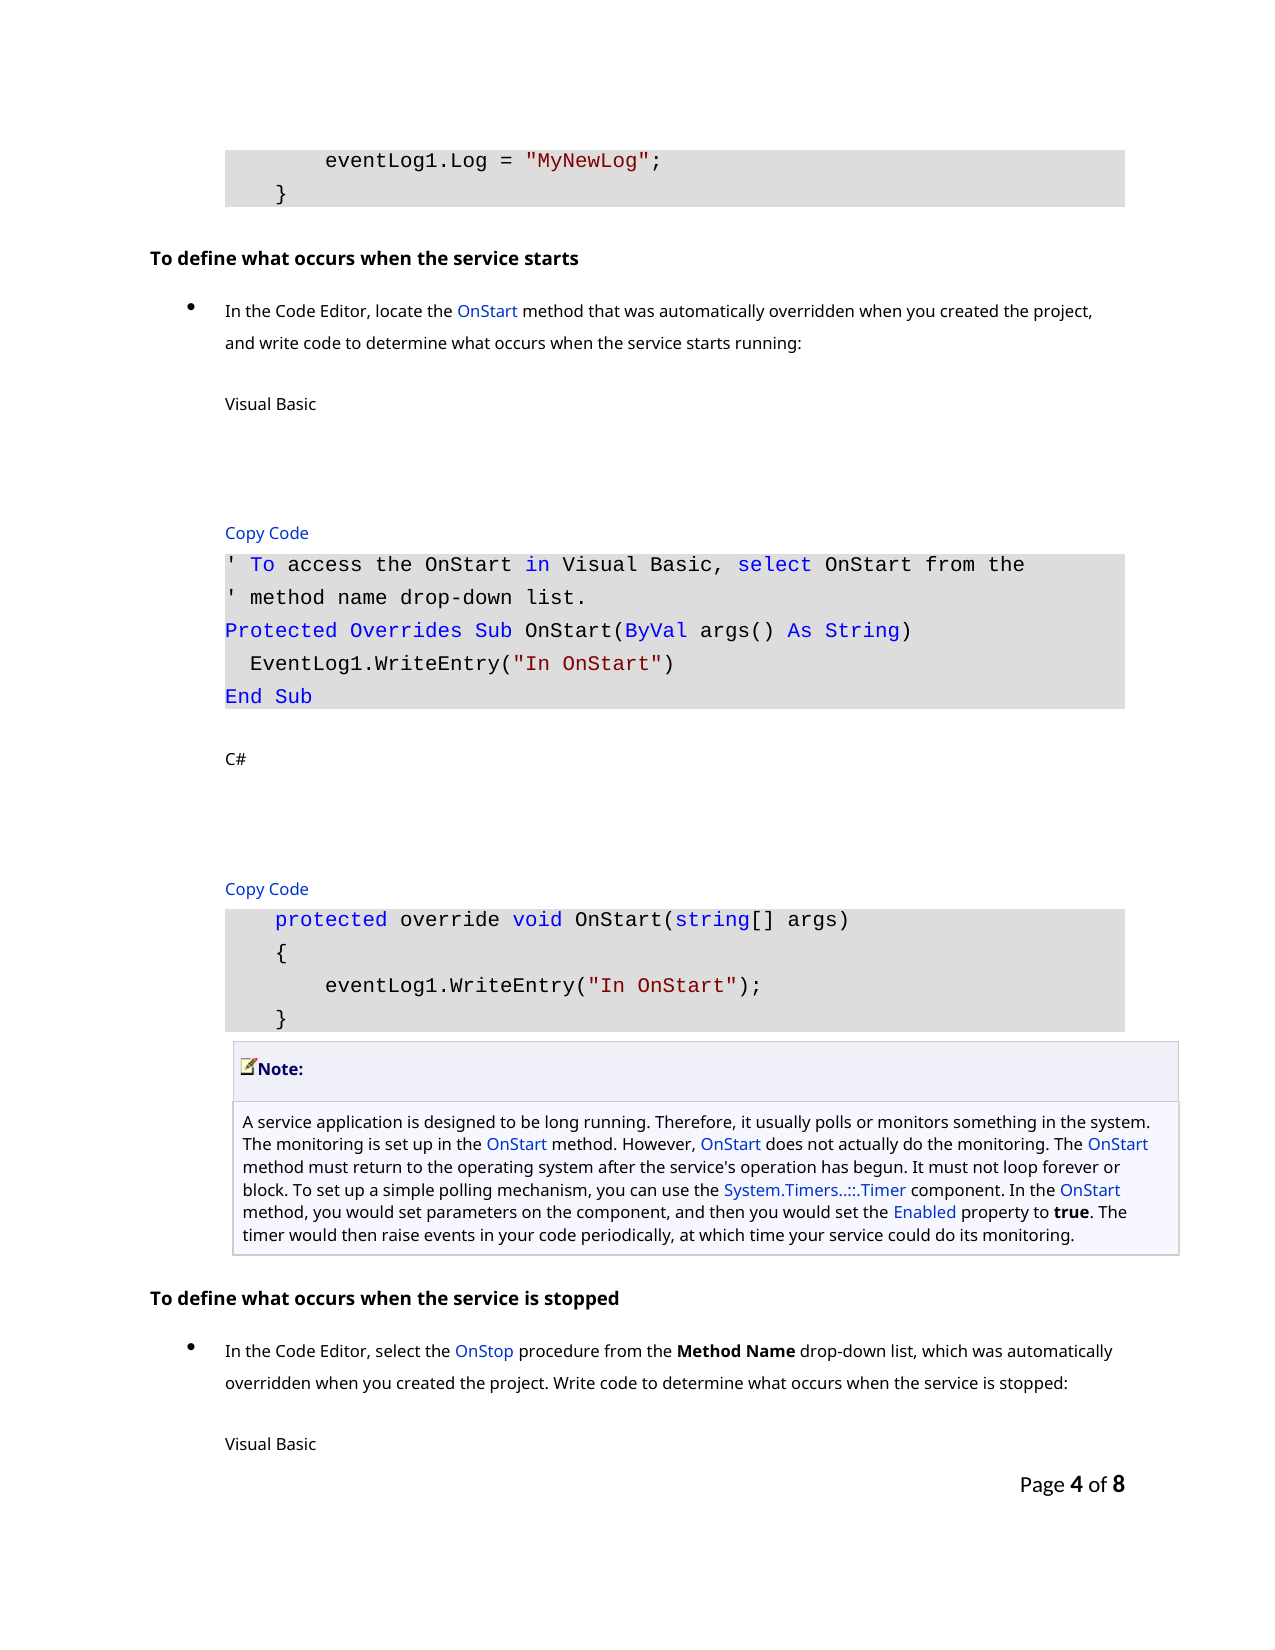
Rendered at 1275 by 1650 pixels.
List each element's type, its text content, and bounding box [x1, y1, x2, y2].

picture [240, 1058, 258, 1075]
text Protected Overrides Sub OnStart(ByVal args() As String) [225, 620, 1125, 643]
text { [225, 942, 1125, 966]
text End Sub [225, 686, 1125, 709]
text eventLog1.WriteEntry("In OnStart"); [225, 975, 1125, 999]
list In the Code Editor, select the OnStop procedure from the Method Name drop-down list, which was automatically overridden when you created the project. Write code to determine what occurs when the service is stopped: [187, 1340, 1125, 1394]
text } [225, 1008, 1125, 1032]
text To define what occurs when the service starts [150, 245, 1125, 271]
text ' method name drop-down list. [225, 587, 1125, 610]
text Visual Basic [225, 393, 1125, 415]
text EventLog1.WriteEntry("In OnStart") [225, 653, 1125, 676]
text To define what occurs when the service is stopped [150, 1285, 1125, 1311]
text } [225, 183, 1125, 207]
list In the Code Editor, locate the OnStart method that was automatically overridden when you created the project, and write code to determine what occurs when the service starts running: [187, 300, 1125, 354]
text Copy Code [225, 877, 1125, 900]
text eventLog1.Log = "MyNewLog"; [225, 150, 1125, 174]
text ' To access the OnStart in Visual Basic, select OnStart from the [225, 554, 1125, 577]
text Visual Basic [225, 1432, 1125, 1455]
text protected override void OnStart(string[] args) [225, 909, 1125, 933]
table_cell A service application is designed to be long running. Therefore, it usually polls or monitors something in the system. The monitoring is set up in the OnStart method. However, OnStart does not actually do the monitoring. The OnStart method must return to the operating system after the service's operation has begun. It must not loop forever or block. To set up a simple polling mechanism, you can use the System.Timers..::.Timer component. In the OnStart method, you would set parameters on the component, and then you would set the Enabled property to true. The timer would then raise events in your code periodically, at which time your service could do its monitoring. [234, 1102, 1178, 1254]
text C# [225, 748, 1125, 771]
text Copy Code [225, 522, 1125, 544]
table_header Note: [234, 1042, 1178, 1101]
